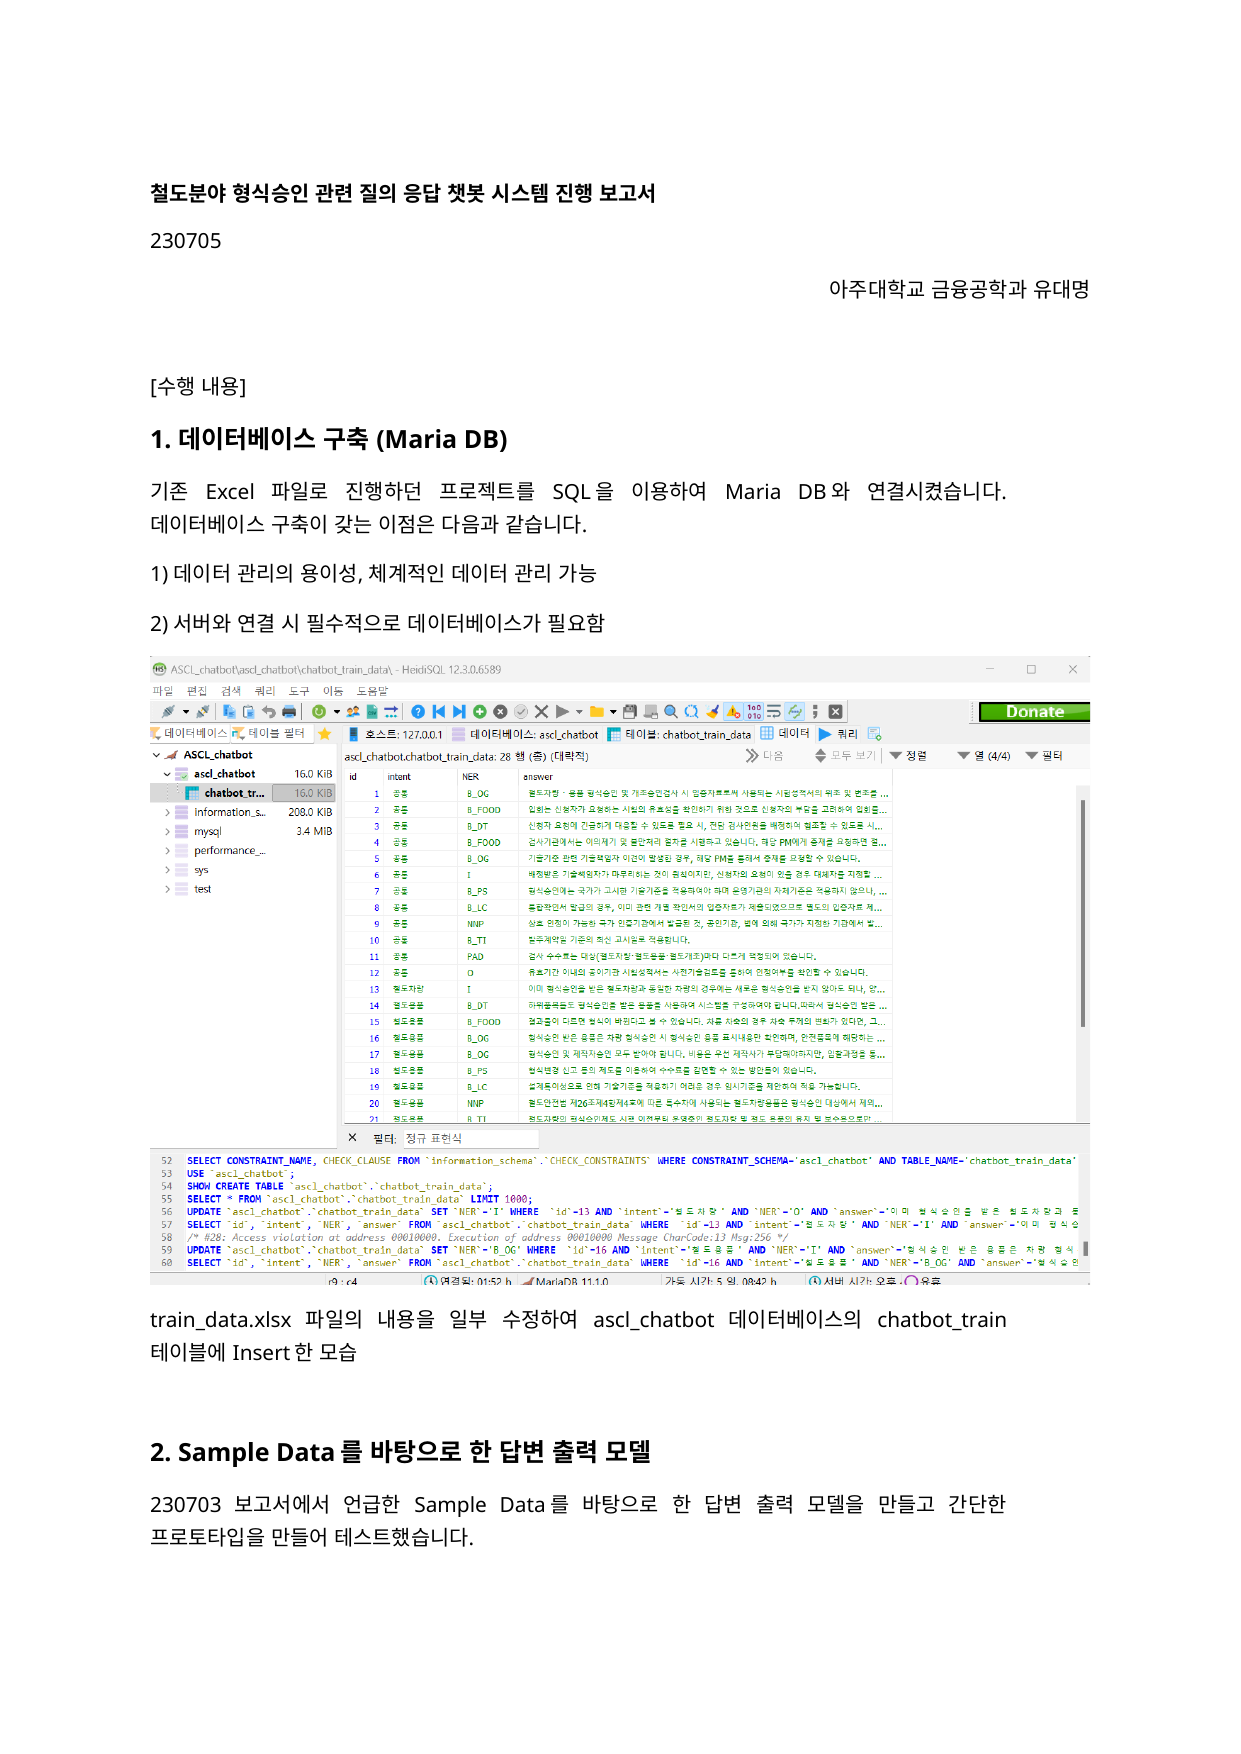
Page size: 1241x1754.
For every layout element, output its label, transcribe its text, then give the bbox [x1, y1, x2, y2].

text 기존 Excel 파일로 진행하던 프로젝트를 SQL을 이용하여 Maria DB와 연결시켰습니다. 데이터베이스 구축이 갖는 이점은 다음과 같습니다. [150, 475, 1007, 538]
text 230705 [150, 226, 1090, 255]
text 2) 서버와 연결 시 필수적으로 데이터베이스가 필요함 [150, 607, 1007, 637]
text [수행 내용] [150, 370, 1007, 401]
text 아주대학교 금융공학과 유대명 [150, 274, 1090, 304]
text 1. 데이터베이스 구축 (Maria DB) [150, 420, 1007, 456]
text 230703 보고서에서 언급한 Sample Data를 바탕으로 한 답변 출력 모델을 만들고 간단한 프로토타입을 만들어 테스트했습니다. [150, 1488, 1007, 1551]
text 2. Sample Data를 바탕으로 한 답변 출력 모델 [150, 1432, 1007, 1469]
text 1) 데이터 관리의 용이성, 체계적인 데이터 관리 가능 [150, 557, 1007, 588]
text train_data.xlsx 파일의 내용을 일부 수정하여 ascl_chatbot 데이터베이스의 chatbot_train 테이블에 Insert한 모습 [150, 1303, 1007, 1366]
picture [150, 656, 1091, 1285]
text 철도분야 형식승인 관련 질의 응답 챗봇 시스템 진행 보고서 [150, 177, 1090, 207]
